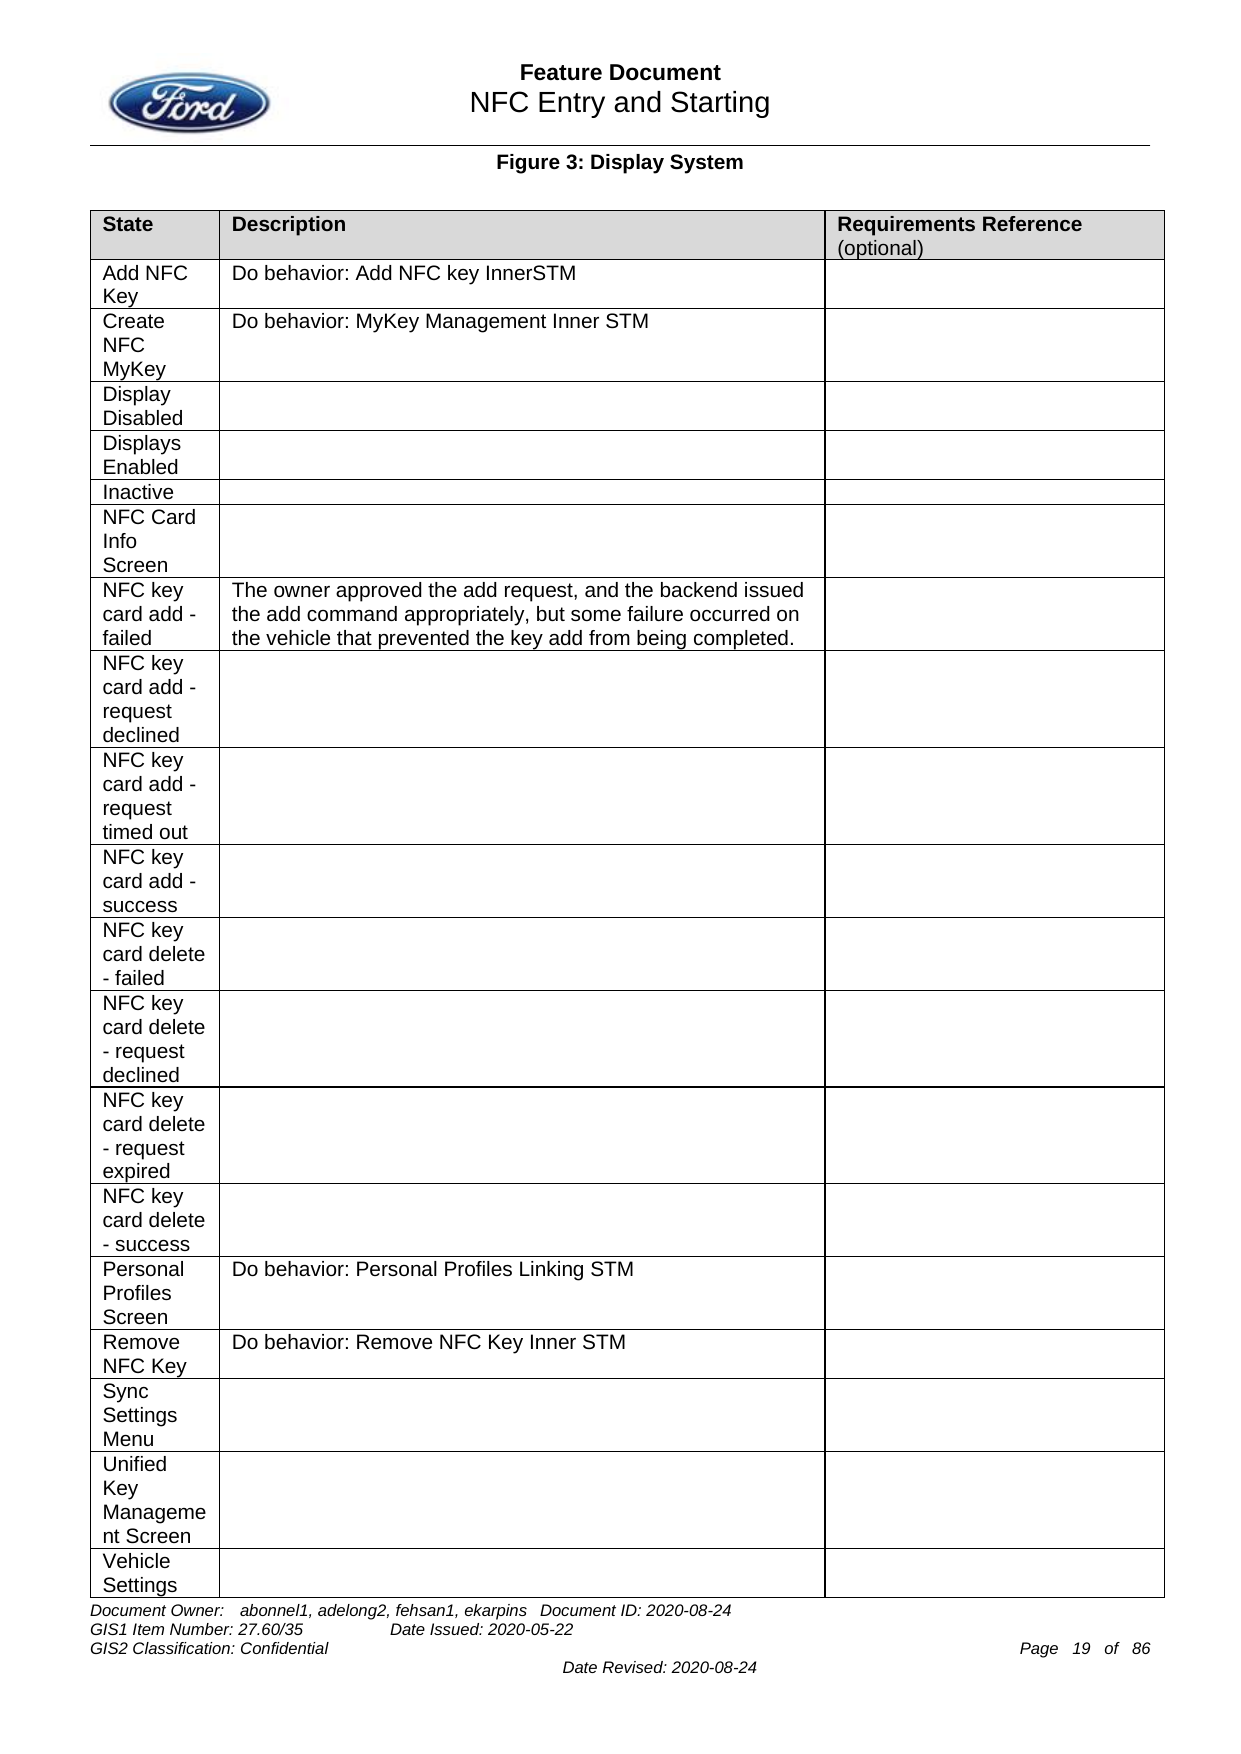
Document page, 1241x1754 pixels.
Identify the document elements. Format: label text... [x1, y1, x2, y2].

table_cell Do behavior: Add NFC key InnerSTM [220, 260, 824, 308]
table_cell Sync Settings Menu [91, 1379, 219, 1451]
table_cell NFC Card Info Screen [91, 505, 219, 577]
table_cell NFC key card delete - success [91, 1184, 219, 1256]
table_cell Vehicle Settings Menu [91, 1549, 219, 1597]
table_cell [220, 651, 824, 747]
table_cell [826, 505, 1164, 577]
table_cell Unified Key Management Screen [91, 1452, 219, 1548]
table_header State [91, 211, 219, 259]
table_cell [220, 382, 824, 430]
table_cell [826, 1088, 1164, 1183]
picture [89, 53, 290, 154]
table_cell [826, 845, 1164, 917]
table_cell [220, 1184, 824, 1256]
table_cell NFC key card add - success [91, 845, 219, 917]
table_cell [826, 578, 1164, 650]
table_cell [826, 1549, 1164, 1597]
table_cell NFC key card add - request declined [91, 651, 219, 747]
table_header Description [220, 211, 824, 259]
table_cell Do behavior: Personal Profiles Linking STM [220, 1257, 824, 1329]
table_cell The owner approved the add request, and the backend issued the add command appropriately, but some failure occurred on the vehicle that prevented the key add from being completed. [220, 578, 824, 650]
table_cell [220, 991, 824, 1086]
table_cell Do behavior: Remove NFC Key Inner STM [220, 1330, 824, 1378]
text Figure 3: Display System [90, 150, 1150, 174]
table_header Requirements Reference (optional) [826, 211, 1164, 259]
table_cell [826, 382, 1164, 430]
table_cell [826, 431, 1164, 479]
table_cell Remove NFC Key [91, 1330, 219, 1378]
table_cell [826, 748, 1164, 844]
table_cell [826, 651, 1164, 747]
table_cell [826, 1379, 1164, 1451]
table_cell [220, 1549, 824, 1597]
table_cell [826, 260, 1164, 308]
table_cell [826, 918, 1164, 989]
table_cell [826, 1257, 1164, 1329]
table_cell [220, 431, 824, 479]
table_cell Displays Enabled [91, 431, 219, 479]
table_cell [220, 1379, 824, 1451]
table_cell Personal Profiles Screen [91, 1257, 219, 1329]
table_cell [826, 480, 1164, 504]
table_cell [826, 1184, 1164, 1256]
table_cell NFC key card delete - failed [91, 918, 219, 989]
table_cell NFC key card add - failed [91, 578, 219, 650]
table_cell [220, 845, 824, 917]
table_cell [220, 505, 824, 577]
table_cell NFC key card add - request timed out [91, 748, 219, 844]
table_cell Add NFC Key [91, 260, 219, 308]
table_cell [220, 1452, 824, 1548]
table_cell [826, 991, 1164, 1086]
table_cell [220, 748, 824, 844]
table_cell [220, 480, 824, 504]
table_cell Create NFC MyKey [91, 309, 219, 381]
table_cell NFC key card delete - request declined [91, 991, 219, 1086]
table_cell [826, 309, 1164, 381]
table_cell [826, 1452, 1164, 1548]
table_cell Do behavior: MyKey Management Inner STM [220, 309, 824, 381]
table_cell NFC key card delete - request expired [91, 1088, 219, 1183]
table_cell Display Disabled [91, 382, 219, 430]
table_cell Inactive [91, 480, 219, 504]
table_cell [826, 1330, 1164, 1378]
table_cell [220, 918, 824, 989]
table_cell [220, 1088, 824, 1183]
